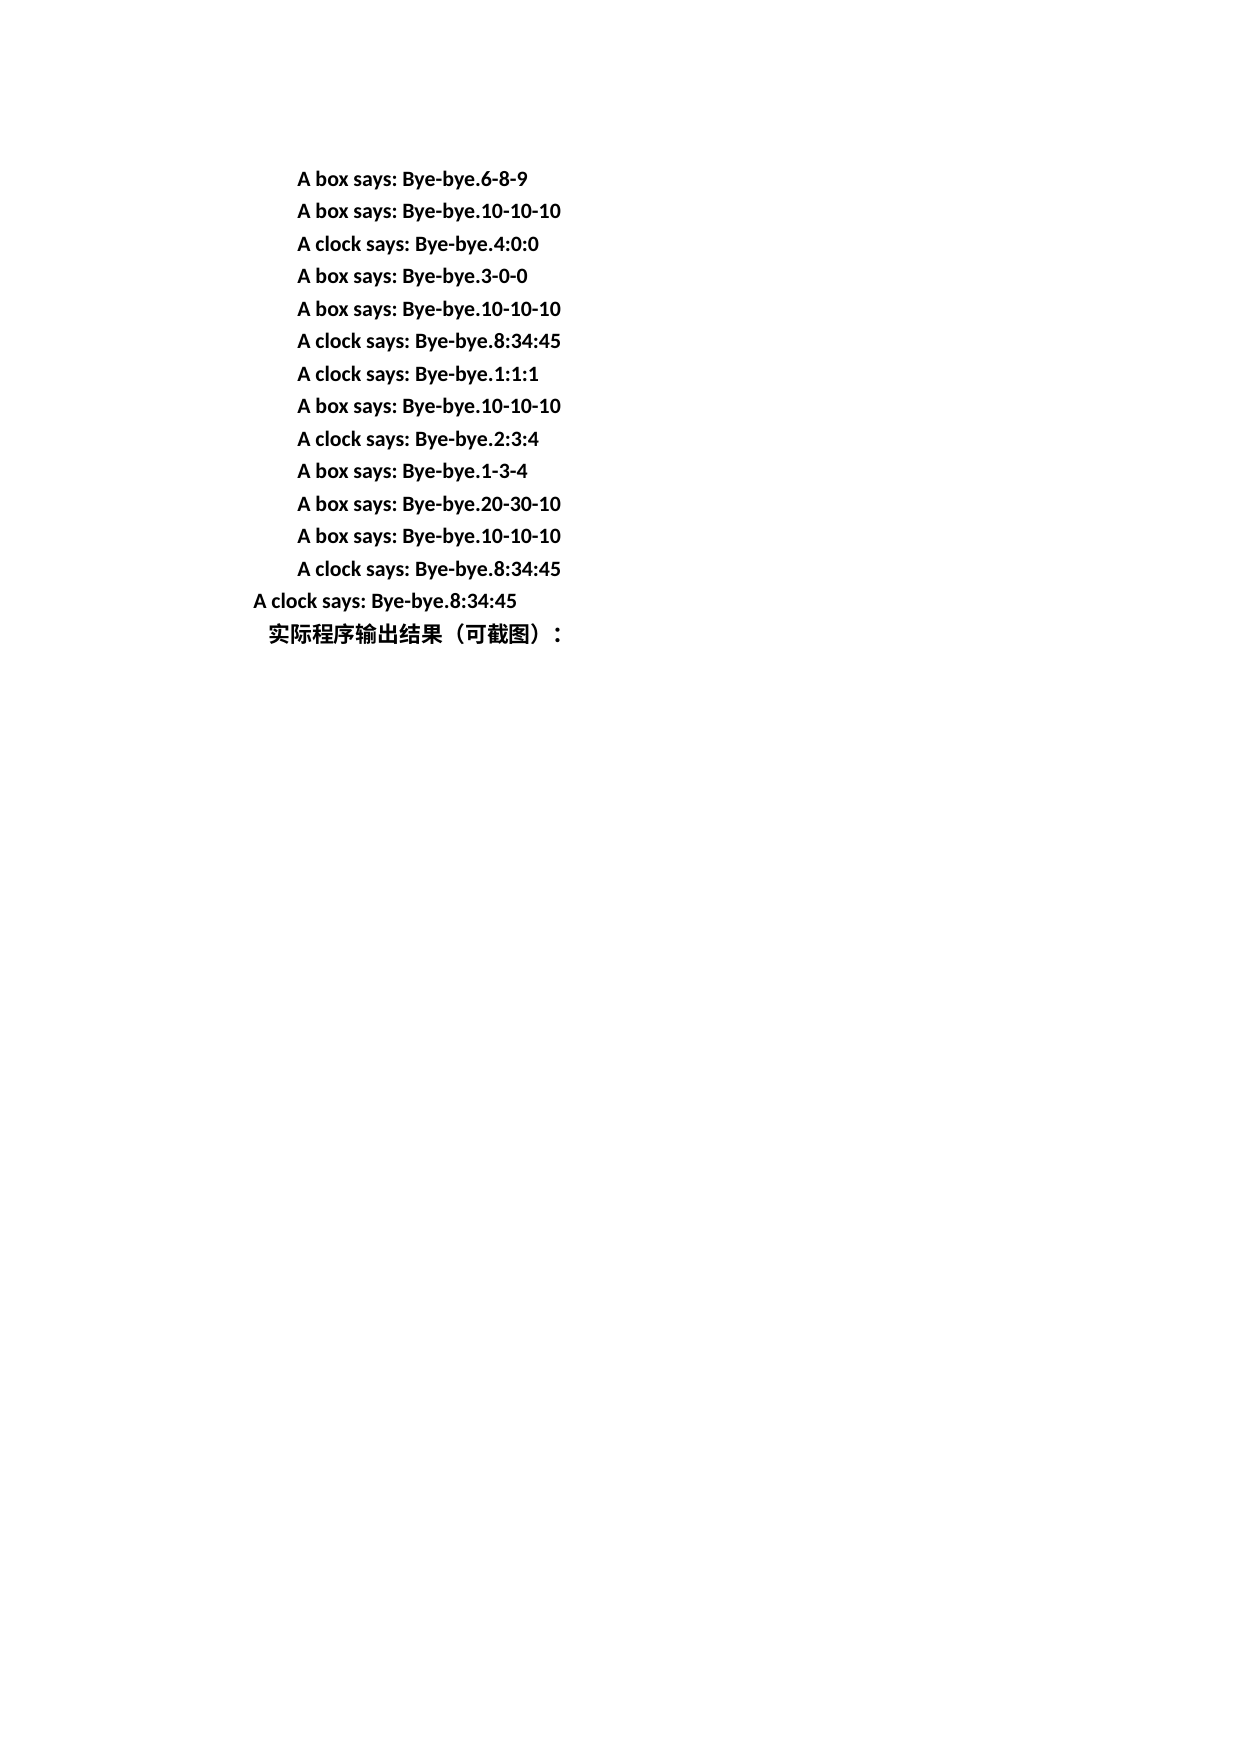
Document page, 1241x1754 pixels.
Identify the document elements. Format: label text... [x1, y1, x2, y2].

list A box says: Bye-bye.6-8-9 [253, 162, 1053, 194]
list A clock says: Bye-bye.4:0:0 [253, 227, 1053, 259]
list A clock says: Bye-bye.8:34:45 [253, 324, 1053, 357]
list A clock says: Bye-bye.1:1:1 [253, 357, 1053, 389]
list A box says: Bye-bye.20-30-10 [253, 487, 1053, 519]
list A box says: Bye-bye.3-0-0 [253, 259, 1053, 292]
list 实际程序输出结果（可截图）： [253, 617, 1053, 649]
list A box says: Bye-bye.10-10-10 [253, 292, 1053, 324]
list A box says: Bye-bye.10-10-10 [253, 519, 1053, 552]
list A clock says: Bye-bye.8:34:45 [253, 552, 1053, 584]
list A clock says: Bye-bye.8:34:45 [253, 584, 1053, 617]
list A box says: Bye-bye.10-10-10 [253, 389, 1053, 422]
list A clock says: Bye-bye.2:3:4 [253, 422, 1053, 454]
list A box says: Bye-bye.10-10-10 [253, 194, 1053, 227]
list A box says: Bye-bye.1-3-4 [253, 454, 1053, 487]
